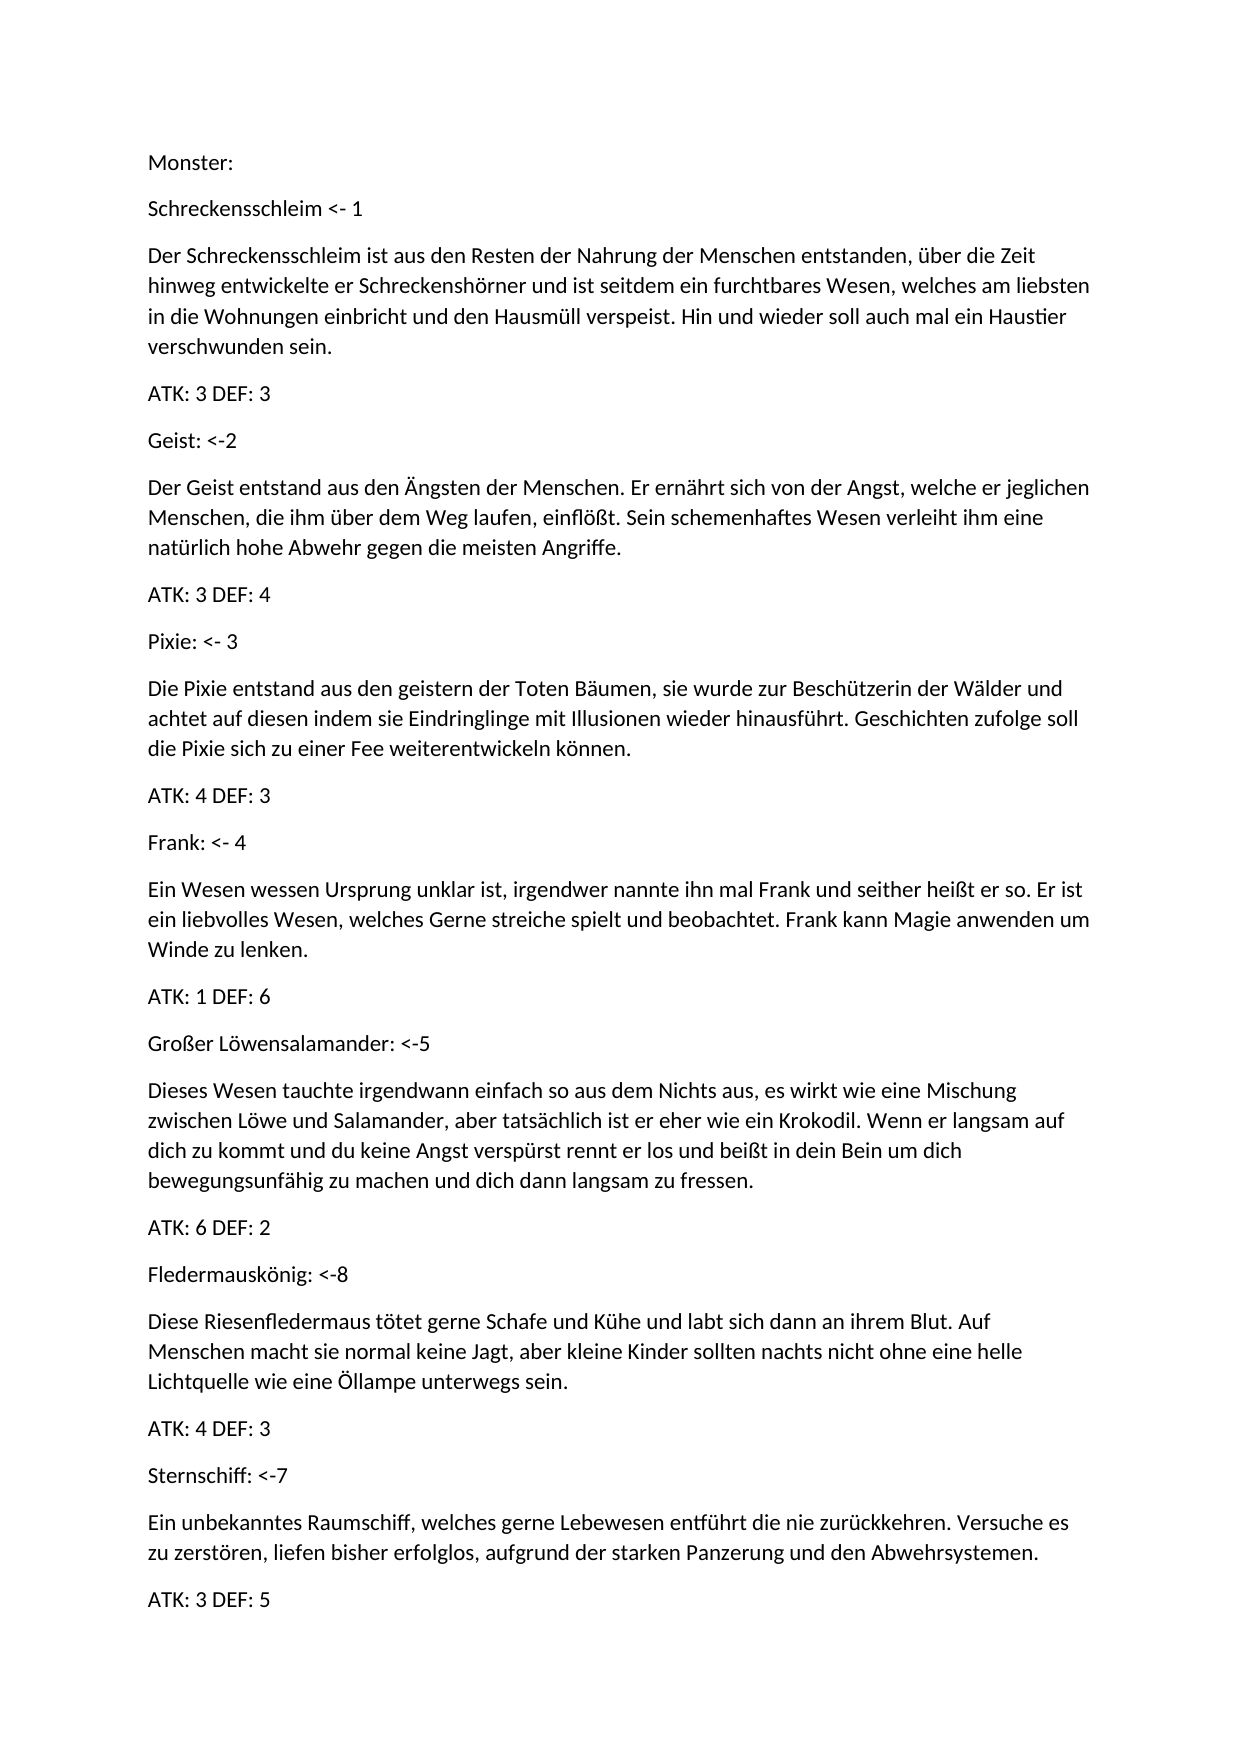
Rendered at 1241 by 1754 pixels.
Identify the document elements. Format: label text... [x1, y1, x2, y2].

text Großer Löwensalamander: <-5 [148, 1029, 1093, 1057]
text Schreckensschleim <- 1 [148, 194, 1093, 222]
text Frank: <- 4 [148, 828, 1093, 856]
text ATK: 3 DEF: 3 [148, 379, 1093, 407]
text Die Pixie entstand aus den geistern der Toten Bäumen, sie wurde zur Beschützerin der Wälder und achtet auf diesen indem sie Eindringlinge mit Illusionen wieder hinausführt. Geschichten zufolge soll die Pixie sich zu einer Fee weiterentwickeln können. [148, 674, 1093, 762]
text Fledermauskönig: <-8 [148, 1260, 1093, 1288]
text Pixie: <- 3 [148, 627, 1093, 655]
text Sternschiff: <-7 [148, 1461, 1093, 1489]
text Dieses Wesen tauchte irgendwann einfach so aus dem Nichts aus, es wirkt wie eine Mischung zwischen Löwe und Salamander, aber tatsächlich ist er eher wie ein Krokodil. Wenn er langsam auf dich zu kommt und du keine Angst verspürst rennt er los und beißt in dein Bein um dich bewegungsunfähig zu machen und dich dann langsam zu fressen. [148, 1076, 1093, 1194]
text ATK: 3 DEF: 4 [148, 580, 1093, 608]
text Geist: <-2 [148, 426, 1093, 454]
text Der Geist entstand aus den Ängsten der Menschen. Er ernährt sich von der Angst, welche er jeglichen Menschen, die ihm über dem Weg laufen, einflößt. Sein schemenhaftes Wesen verleiht ihm eine natürlich hohe Abwehr gegen die meisten Angriffe. [148, 473, 1093, 561]
text ATK: 3 DEF: 5 [148, 1585, 1093, 1613]
text Der Schreckensschleim ist aus den Resten der Nahrung der Menschen entstanden, über die Zeit hinweg entwickelte er Schreckenshörner und ist seitdem ein furchtbares Wesen, welches am liebsten in die Wohnungen einbricht und den Hausmüll verspeist. Hin und wieder soll auch mal ein Haustier verschwunden sein. [148, 241, 1093, 360]
text ATK: 6 DEF: 2 [148, 1213, 1093, 1241]
text Ein unbekanntes Raumschiff, welches gerne Lebewesen entführt die nie zurückkehren. Versuche es zu zerstören, liefen bisher erfolglos, aufgrund der starken Panzerung und den Abwehrsystemen. [148, 1508, 1093, 1566]
text ATK: 1 DEF: 6 [148, 982, 1093, 1010]
text Diese Riesenfledermaus tötet gerne Schafe und Kühe und labt sich dann an ihrem Blut. Auf Menschen macht sie normal keine Jagt, aber kleine Kinder sollten nachts nicht ohne eine helle Lichtquelle wie eine Öllampe unterwegs sein. [148, 1307, 1093, 1395]
text Ein Wesen wessen Ursprung unklar ist, irgendwer nannte ihn mal Frank und seither heißt er so. Er ist ein liebvolles Wesen, welches Gerne streiche spielt und beobachtet. Frank kann Magie anwenden um Winde zu lenken. [148, 875, 1093, 963]
text ATK: 4 DEF: 3 [148, 1414, 1093, 1442]
text Monster: [148, 148, 1093, 176]
text ATK: 4 DEF: 3 [148, 781, 1093, 809]
